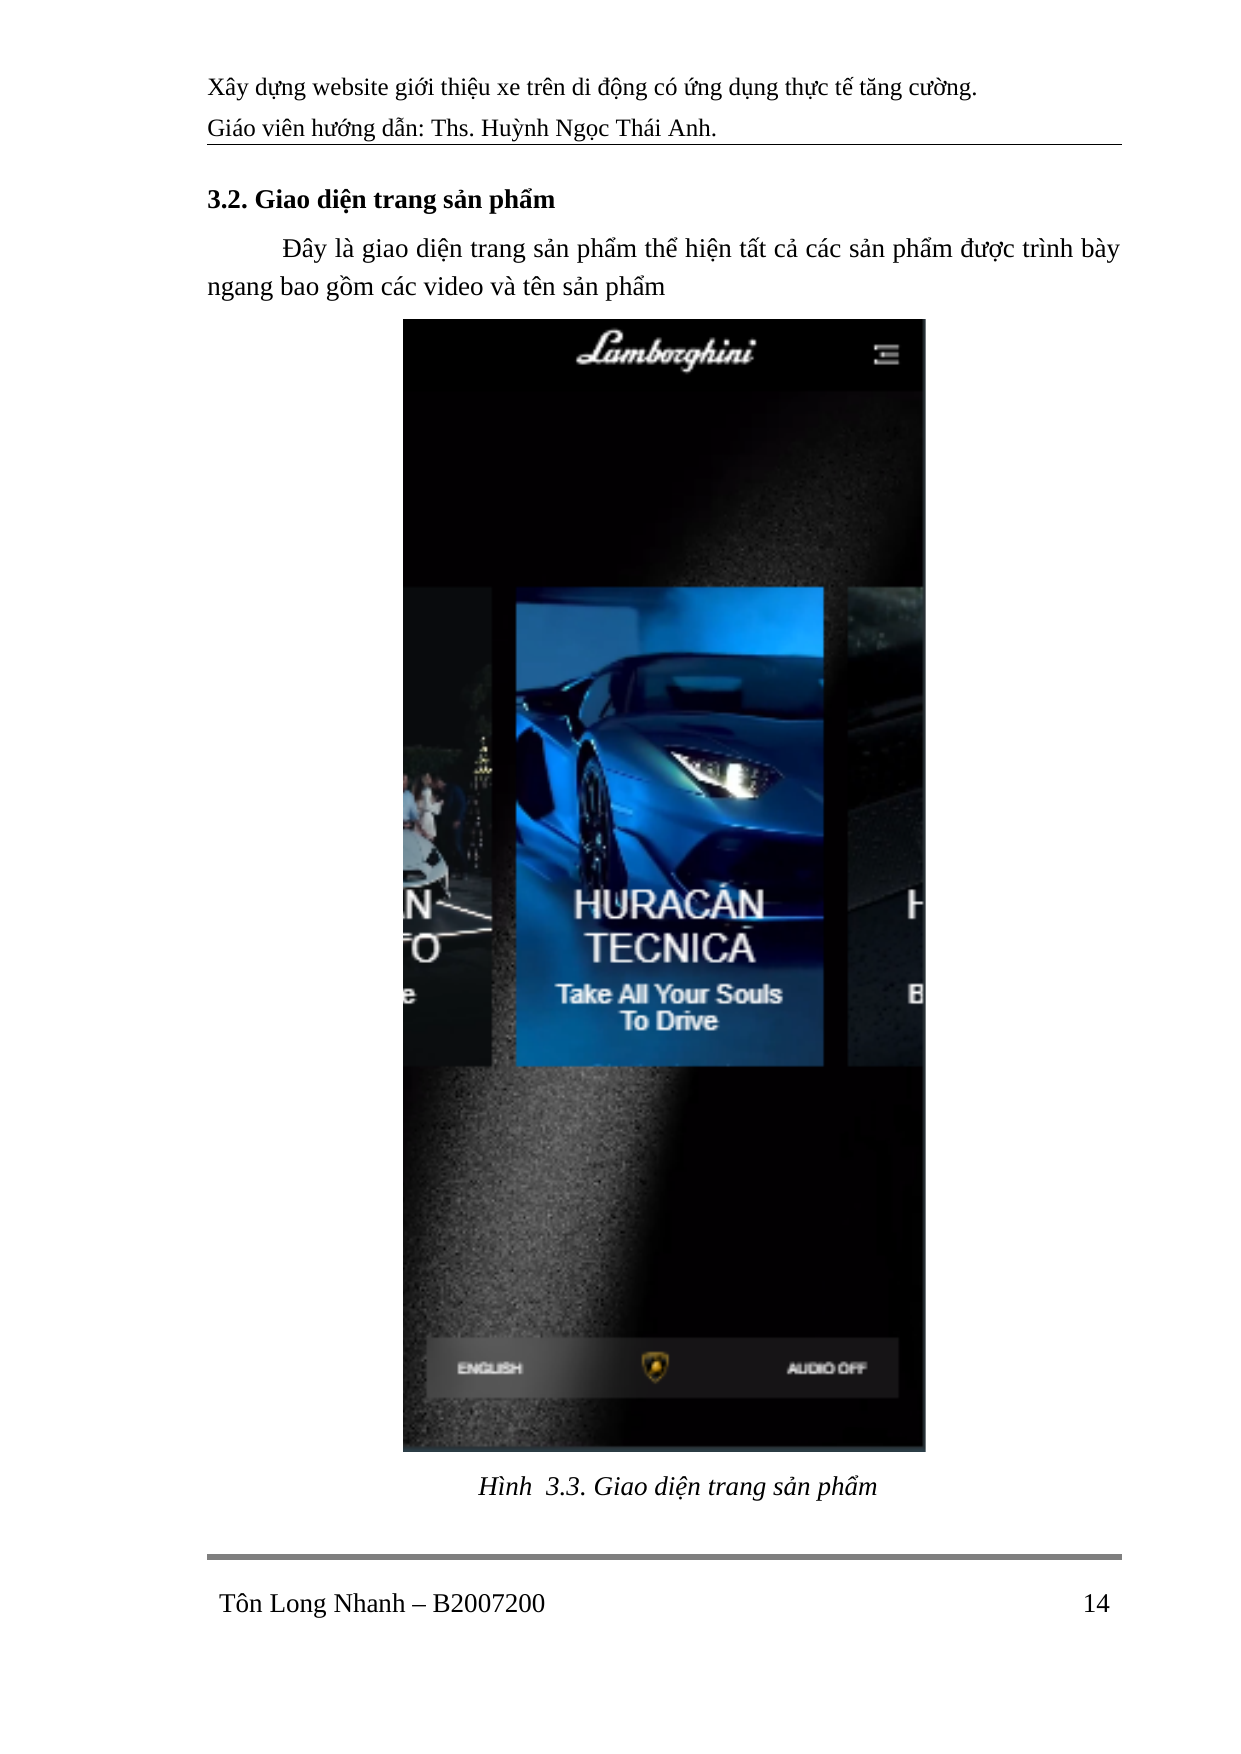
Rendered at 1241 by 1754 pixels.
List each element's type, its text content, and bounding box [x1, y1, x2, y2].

subtitle Giao diện trang sản phẩm [207, 183, 1122, 214]
picture [403, 319, 926, 1452]
text Đây là giao diện trang sản phẩm thể hiện tất cả các sản phẩm được trình bày ngang bao gồm các video và tên sản phẩm [207, 232, 1122, 301]
